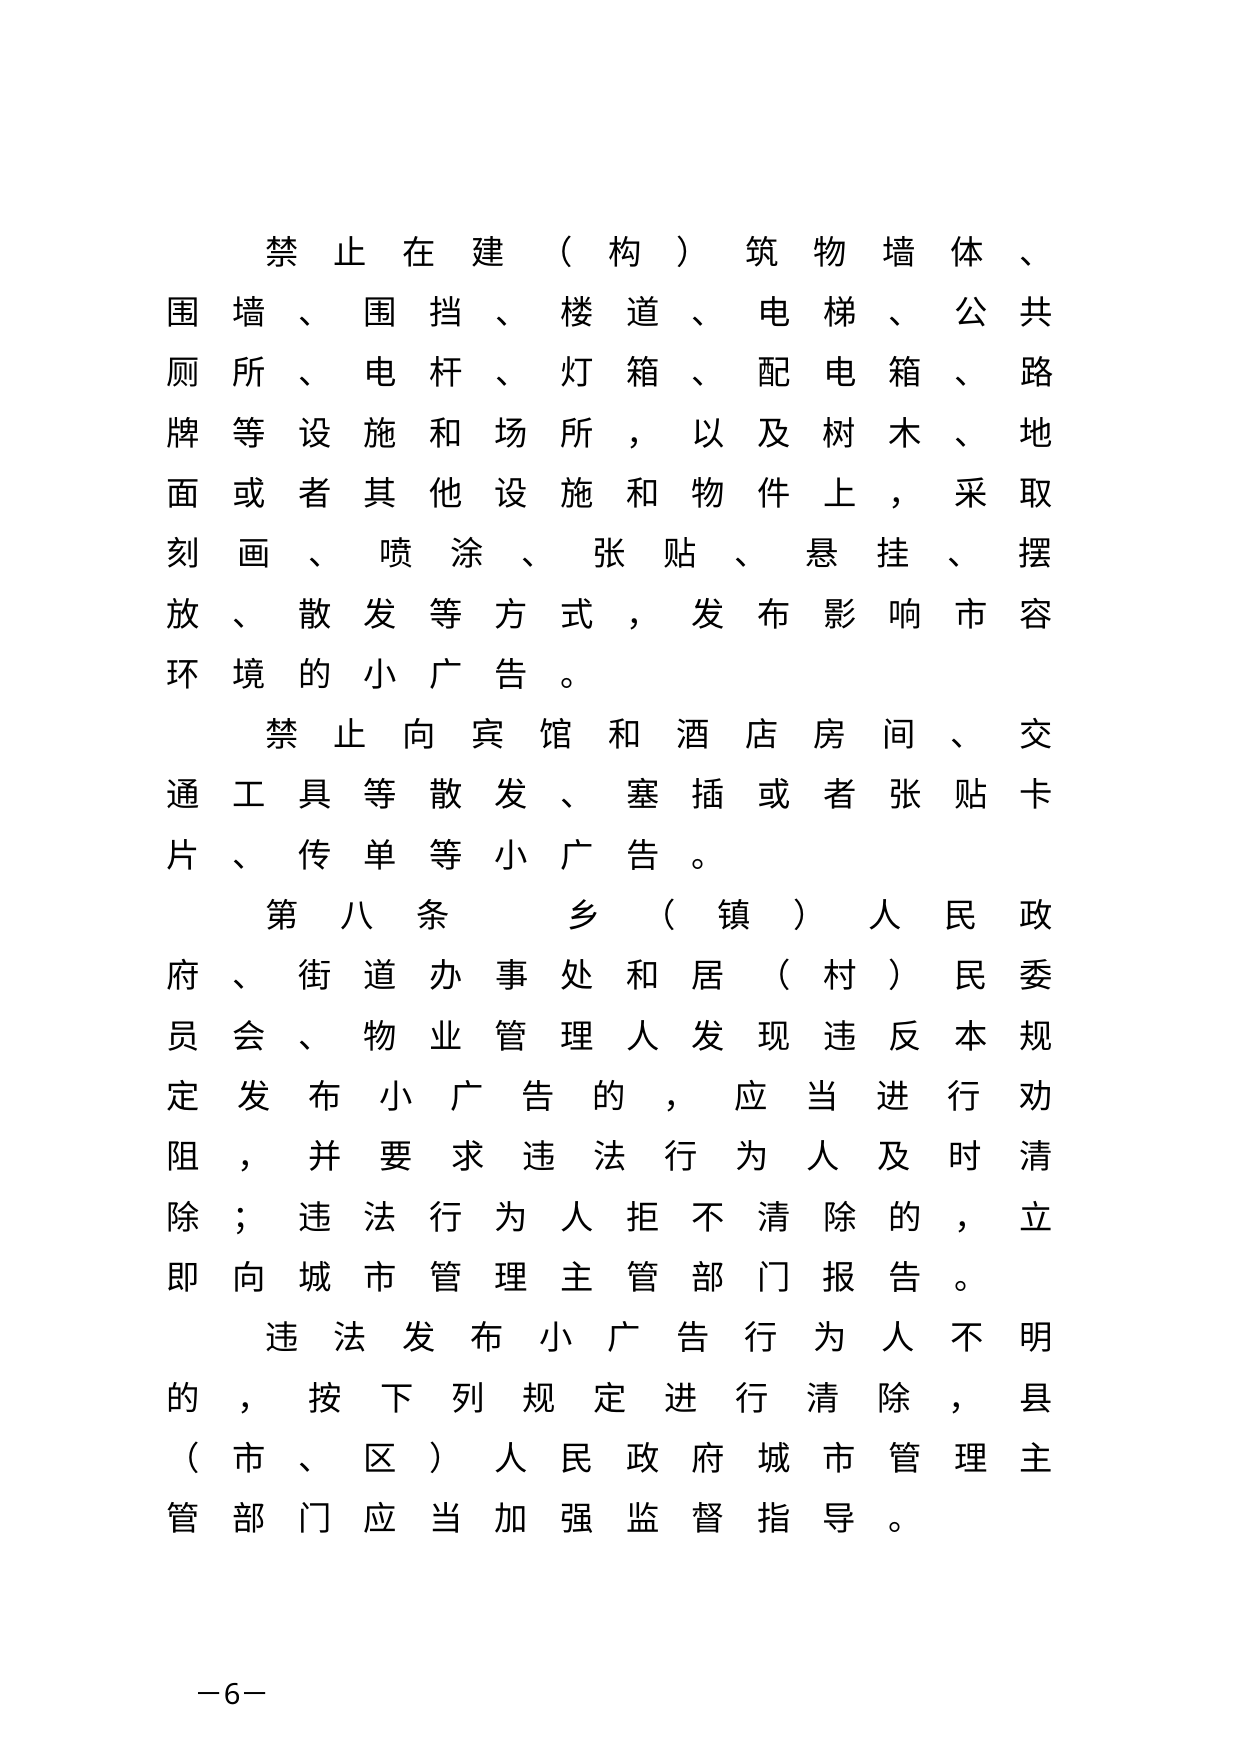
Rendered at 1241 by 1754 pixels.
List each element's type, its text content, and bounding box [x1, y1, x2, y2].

text 禁止在建（构）筑物墙体、围墙、围挡、楼道、电梯、公共厕所、电杆、灯箱、配电箱、路牌等设施和场所，以及树木、地面或者其他设施和物件上，采取刻画、喷涂、张贴、悬挂、摆放、散发等方式，发布影响市容环境的小广告。 [167, 219, 1085, 702]
text 第八条 乡（镇）人民政府、街道办事处和居（村）民委员会、物业管理人发现违反本规定发布小广告的，应当进行劝阻，并要求违法行为人及时清除；违法行为人拒不清除的，立即向城市管理主管部门报告。 [167, 883, 1085, 1305]
text 违法发布小广告行为人不明的，按下列规定进行清除，县（市、区）人民政府城市管理主管部门应当加强监督指导。 [167, 1305, 1085, 1546]
text 禁止向宾馆和酒店房间、交通工具等散发、塞插或者张贴卡片、传单等小广告。 [167, 702, 1085, 883]
